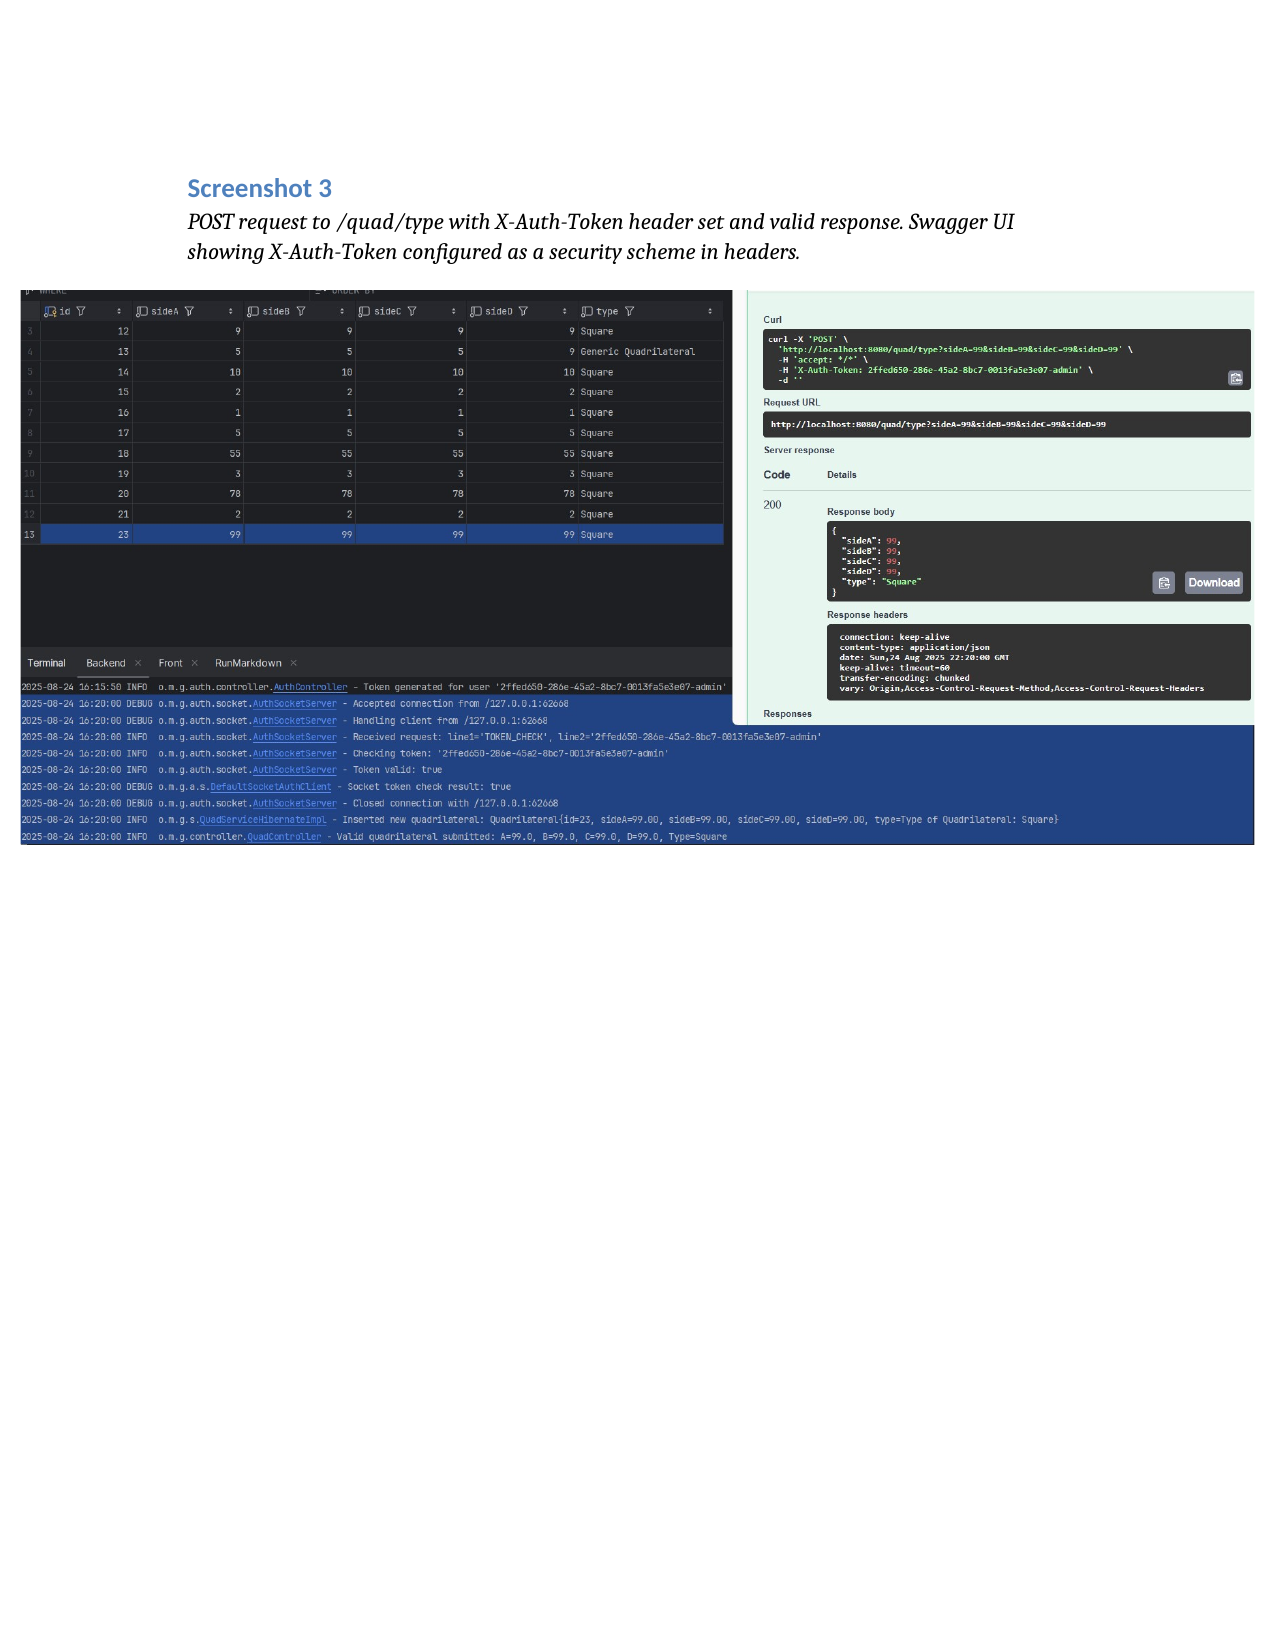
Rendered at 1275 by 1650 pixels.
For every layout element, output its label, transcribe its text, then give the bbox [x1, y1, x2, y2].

subtitle Screenshot 3 [187, 171, 1087, 204]
text POST request to /quad/type with X-Auth-Token header set and valid response. Swagger UI showing X-Auth-Token configured as a security scheme in headers. [187, 209, 1087, 265]
picture [20, 290, 1255, 845]
